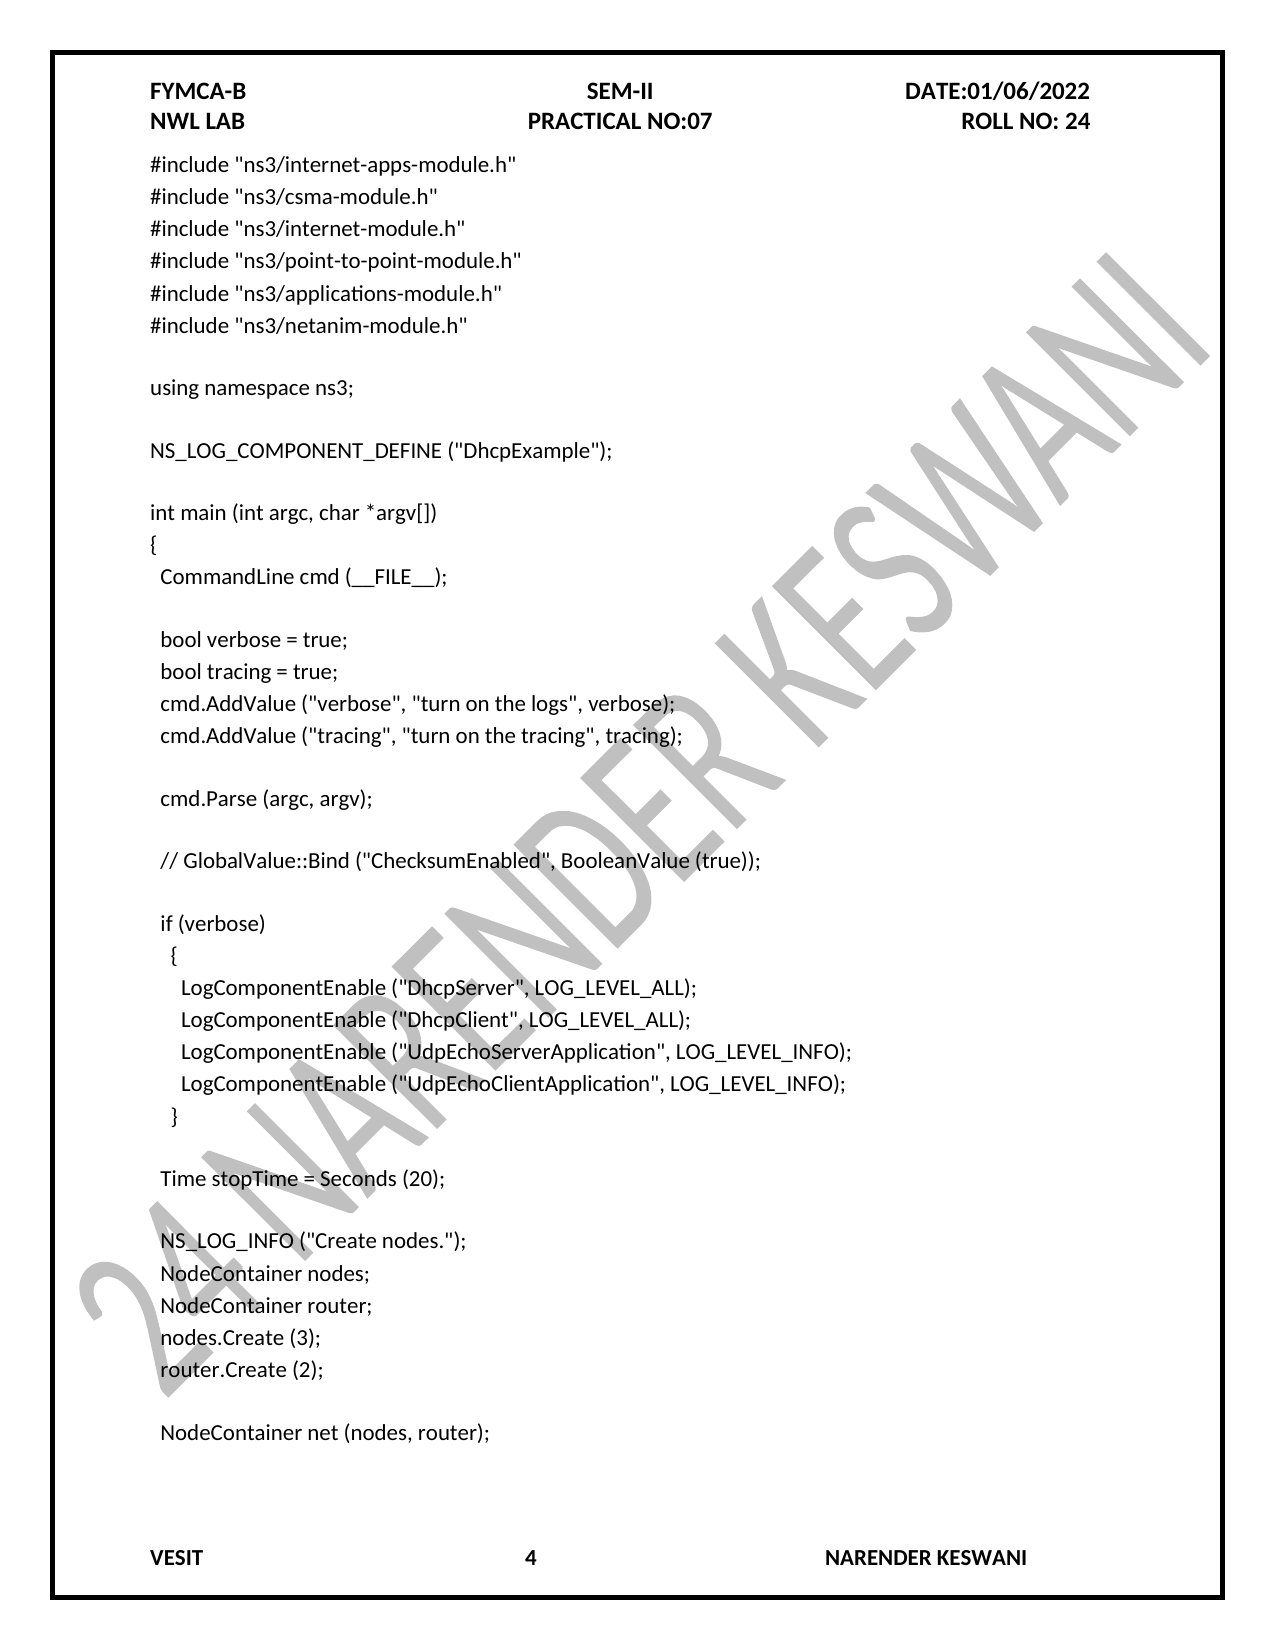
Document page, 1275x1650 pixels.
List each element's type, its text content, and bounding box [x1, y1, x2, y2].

text #include "ns3/point-to-point-module.h" [150, 247, 1125, 274]
text LogComponentEnable ("DhcpClient", LOG_LEVEL_ALL); [150, 1005, 1125, 1033]
text bool tracing = true; [150, 657, 1125, 685]
text using namespace ns3; [150, 373, 1125, 401]
text #include "ns3/applications-module.h" [150, 279, 1125, 307]
text cmd.Parse (argc, argv); [150, 784, 1125, 812]
text cmd.AddValue ("tracing", "turn on the tracing", tracing); [150, 721, 1125, 749]
text #include "ns3/netanim-module.h" [150, 311, 1125, 339]
text nodes.Create (3); [150, 1323, 1125, 1351]
text #include "ns3/internet-module.h" [150, 214, 1125, 242]
text LogComponentEnable ("DhcpServer", LOG_LEVEL_ALL); [150, 973, 1125, 1001]
text #include "ns3/csma-module.h" [150, 182, 1125, 210]
text NodeContainer nodes; [150, 1259, 1125, 1287]
text Time stopTime = Seconds (20); [150, 1164, 1125, 1192]
text LogComponentEnable ("UdpEchoClientApplication", LOG_LEVEL_INFO); [150, 1069, 1125, 1098]
text // GlobalValue::Bind ("ChecksumEnabled", BooleanValue (true)); [150, 846, 1125, 874]
text router.Create (2); [150, 1355, 1125, 1383]
text int main (int argc, char *argv[]) [150, 498, 1125, 526]
text bool verbose = true; [150, 625, 1125, 653]
text LogComponentEnable ("UdpEchoServerApplication", LOG_LEVEL_INFO); [150, 1037, 1125, 1065]
text if (verbose) [150, 909, 1125, 937]
text { [150, 941, 1125, 969]
text } [150, 1102, 1125, 1130]
text NodeContainer net (nodes, router); [150, 1418, 1125, 1446]
text { [150, 530, 1125, 558]
text CommandLine cmd (__FILE__); [150, 562, 1125, 591]
text NS_LOG_COMPONENT_DEFINE ("DhcpExample"); [150, 436, 1125, 464]
text NodeContainer router; [150, 1291, 1125, 1319]
text NS_LOG_INFO ("Create nodes."); [150, 1227, 1125, 1254]
text #include "ns3/internet-apps-module.h" [150, 150, 1125, 178]
text cmd.AddValue ("verbose", "turn on the logs", verbose); [150, 689, 1125, 717]
